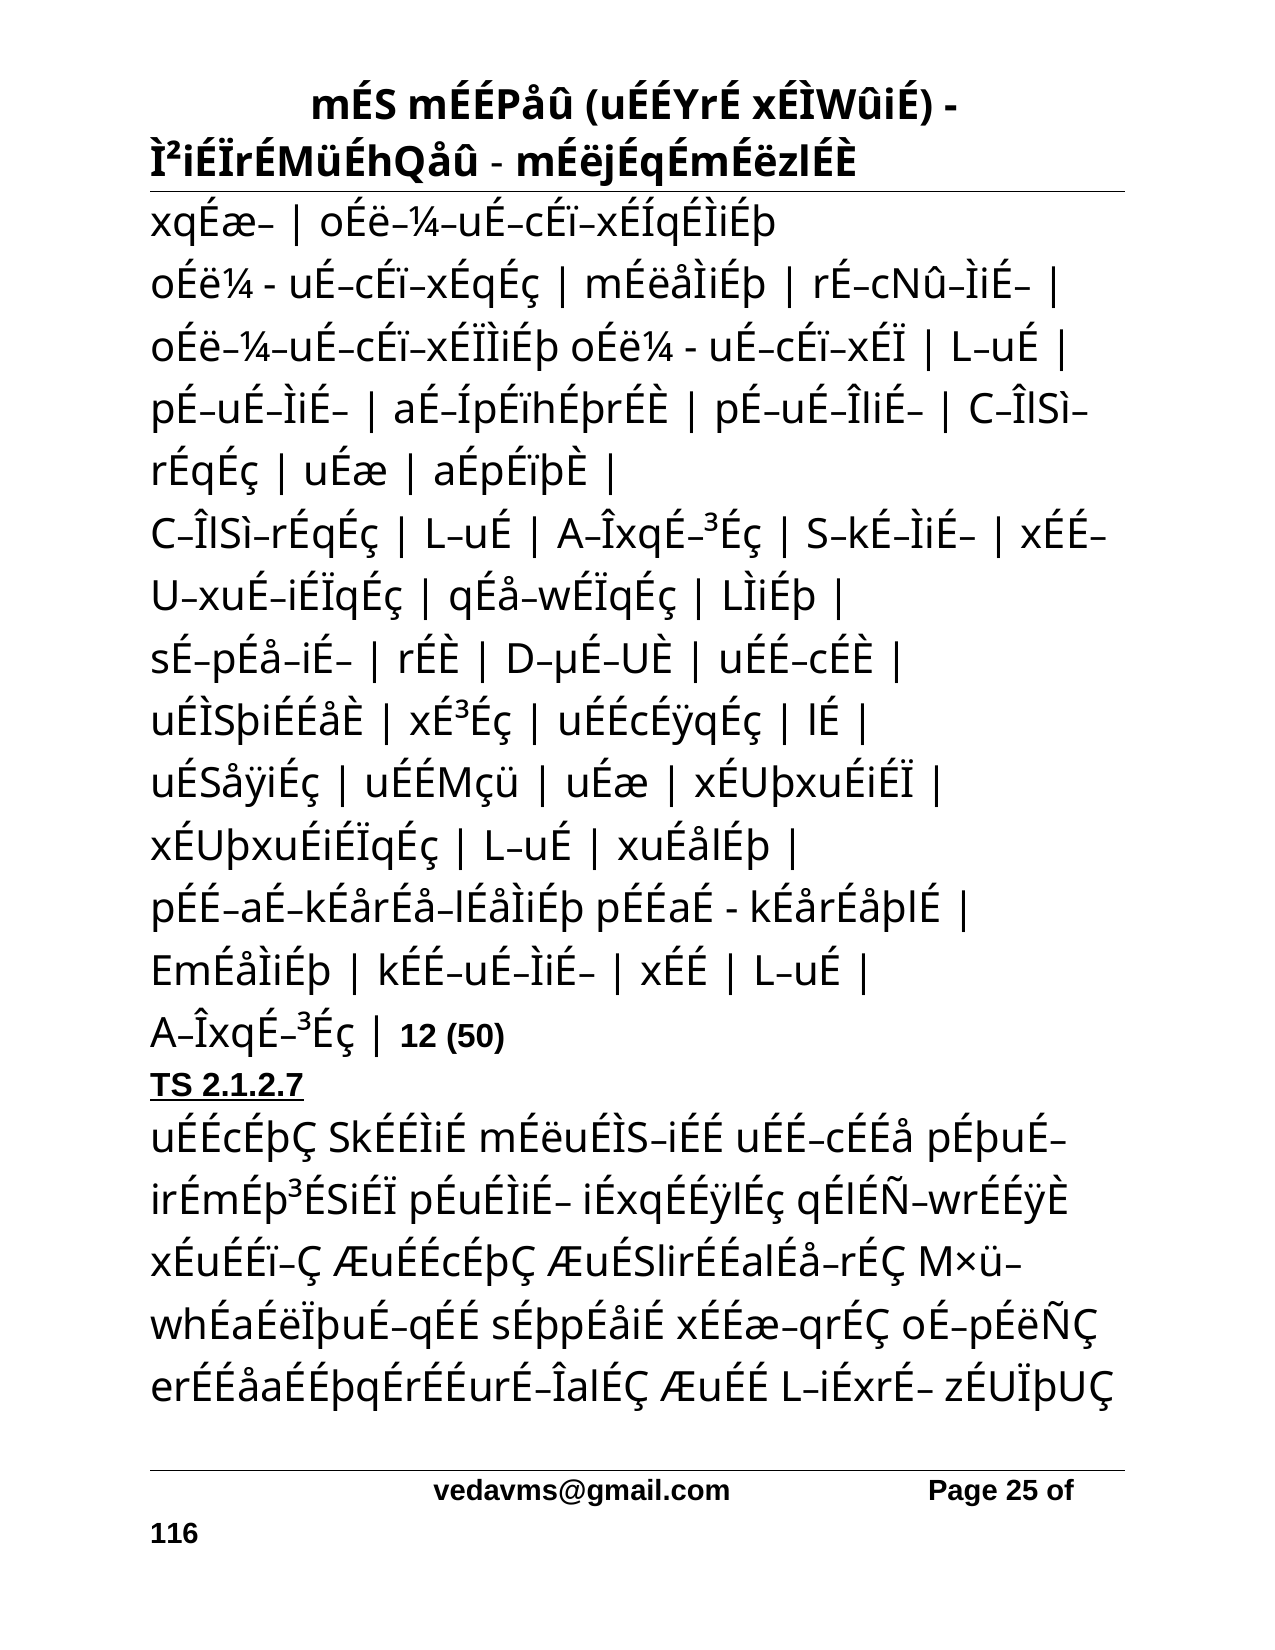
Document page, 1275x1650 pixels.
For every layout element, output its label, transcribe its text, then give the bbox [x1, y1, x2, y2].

text A–ÎxqÉ–³Éç | 12 (50) [150, 1003, 1125, 1059]
text uÉSåÿiÉç | uÉÉMçü | uÉæ | xÉUþxuÉiÉÏ | xÉUþxuÉiÉÏqÉç | L–uÉ | xuÉålÉþ | [150, 753, 1125, 872]
text oÉë¼ - uÉ–cÉï–xÉqÉç | mÉëåÌiÉþ | rÉ–cNû–ÌiÉ– | oÉë–¼–uÉ–cÉï–xÉÏÌiÉþ oÉë¼ - uÉ–cÉï–xÉÏ | L–uÉ | pÉ–uÉ–ÌiÉ– | aÉ–ÍpÉïhÉþrÉÈ | pÉ–uÉ–ÎliÉ– | C–ÎlSì–rÉqÉç | uÉæ | aÉpÉïþÈ | [150, 254, 1125, 498]
text sÉ–pÉå–iÉ– | rÉÈ | D–µÉ–UÈ | uÉÉ–cÉÈ | uÉÌSþiÉÉåÈ | xÉ³Éç | uÉÉcÉÿqÉç | lÉ | [150, 628, 1125, 748]
text C–ÎlSì–rÉqÉç | L–uÉ | A–ÎxqÉ–³Éç | S–kÉ–ÌiÉ– | xÉÉ–U–xuÉ–iÉÏqÉç | qÉå–wÉÏqÉç | LÌiÉþ | [150, 504, 1125, 623]
text TS 2.1.2.7 [150, 1065, 1158, 1104]
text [150, 192, 1125, 248]
text pÉÉ–aÉ–kÉårÉå–lÉåÌiÉþ pÉÉaÉ - kÉårÉåþlÉ | EmÉåÌiÉþ | kÉÉ–uÉ–ÌiÉ– | xÉÉ | L–uÉ | [150, 878, 1125, 997]
